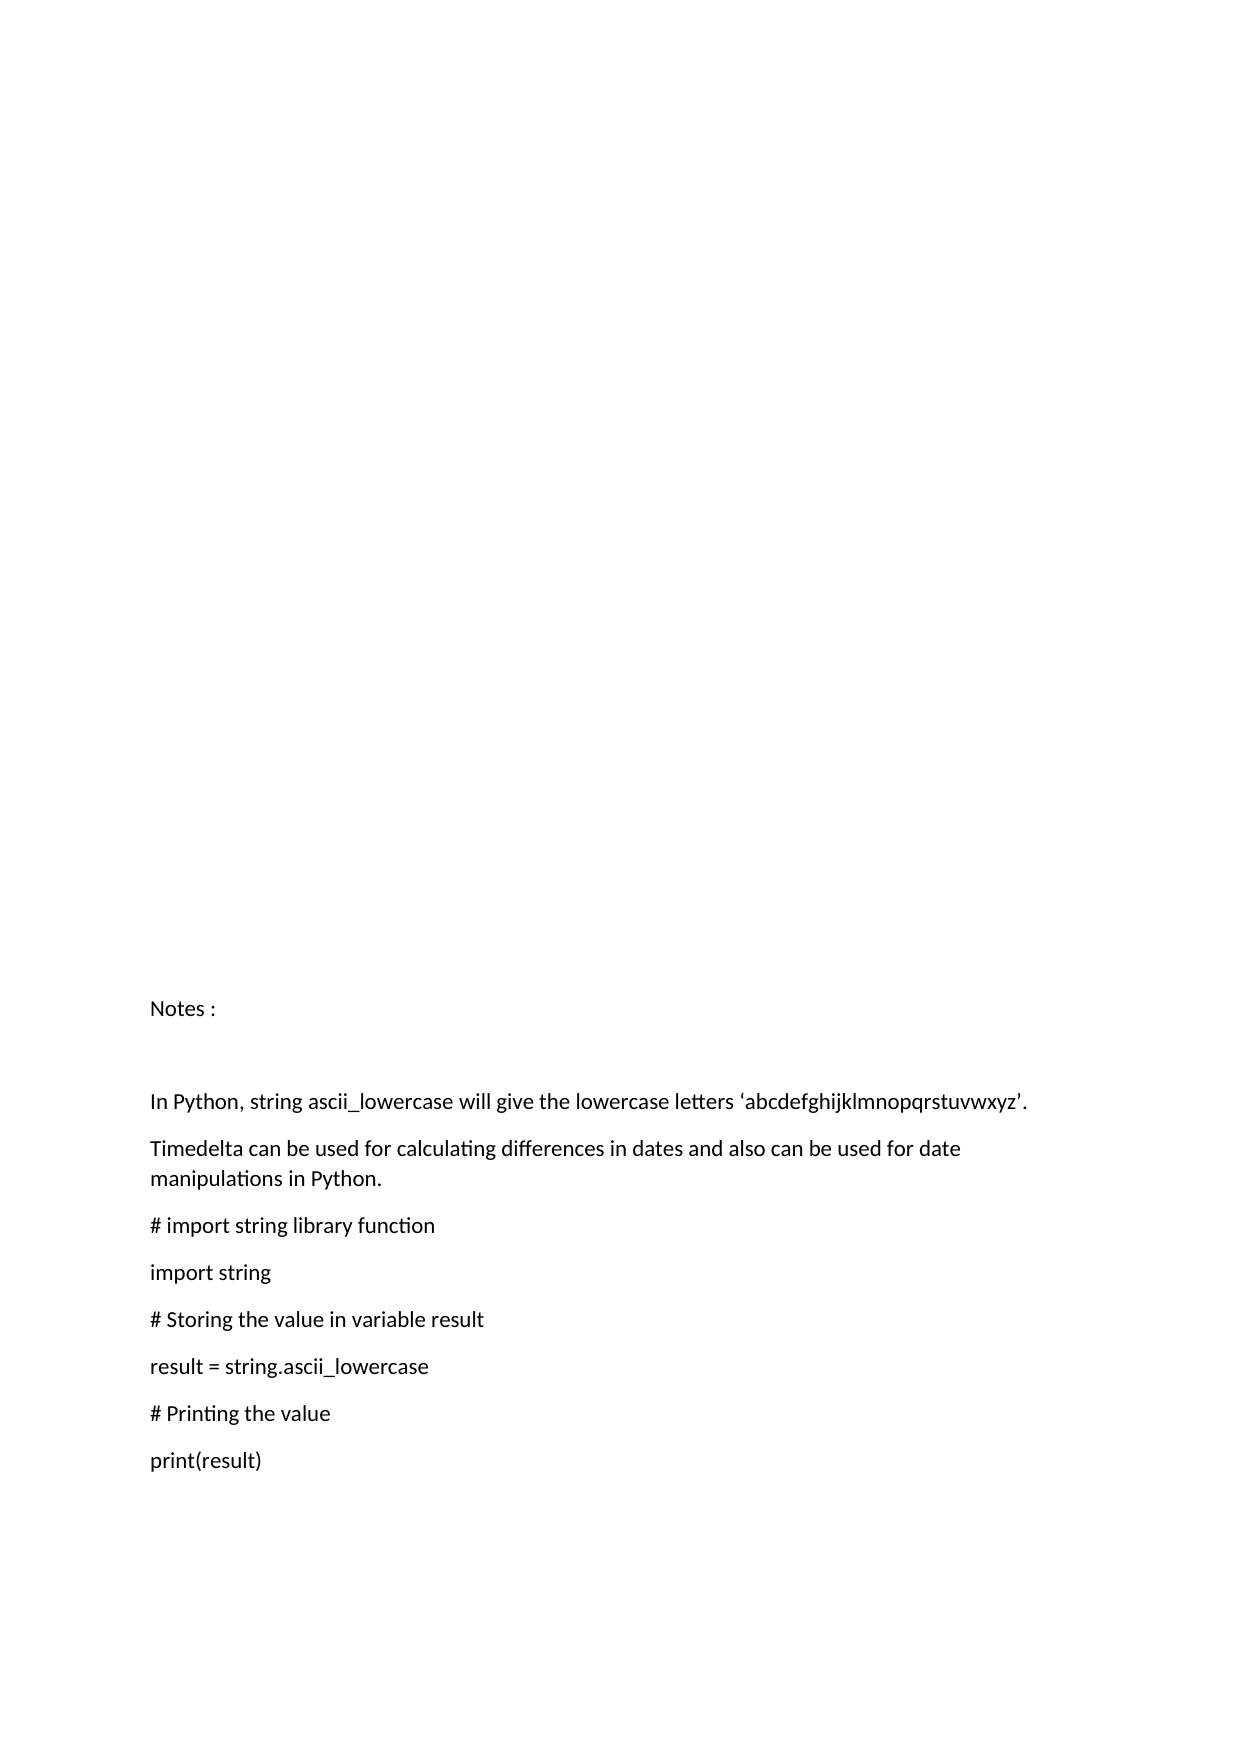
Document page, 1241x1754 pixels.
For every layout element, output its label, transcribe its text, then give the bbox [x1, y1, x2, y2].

text # Printing the value [150, 1399, 1090, 1427]
text import string [150, 1258, 1090, 1286]
text result = string.ascii_lowercase [150, 1352, 1090, 1380]
text In Python, string ascii_lowercase will give the lowercase letters ‘abcdefghijklmnopqrstuvwxyz’. [150, 1087, 1090, 1116]
text Notes : [150, 994, 1090, 1022]
text print(result) [150, 1446, 1090, 1474]
text # import string library function [150, 1211, 1090, 1239]
text Timedelta can be used for calculating differences in dates and also can be used for date manipulations in Python. [150, 1134, 1090, 1193]
text # Storing the value in variable result [150, 1305, 1090, 1333]
